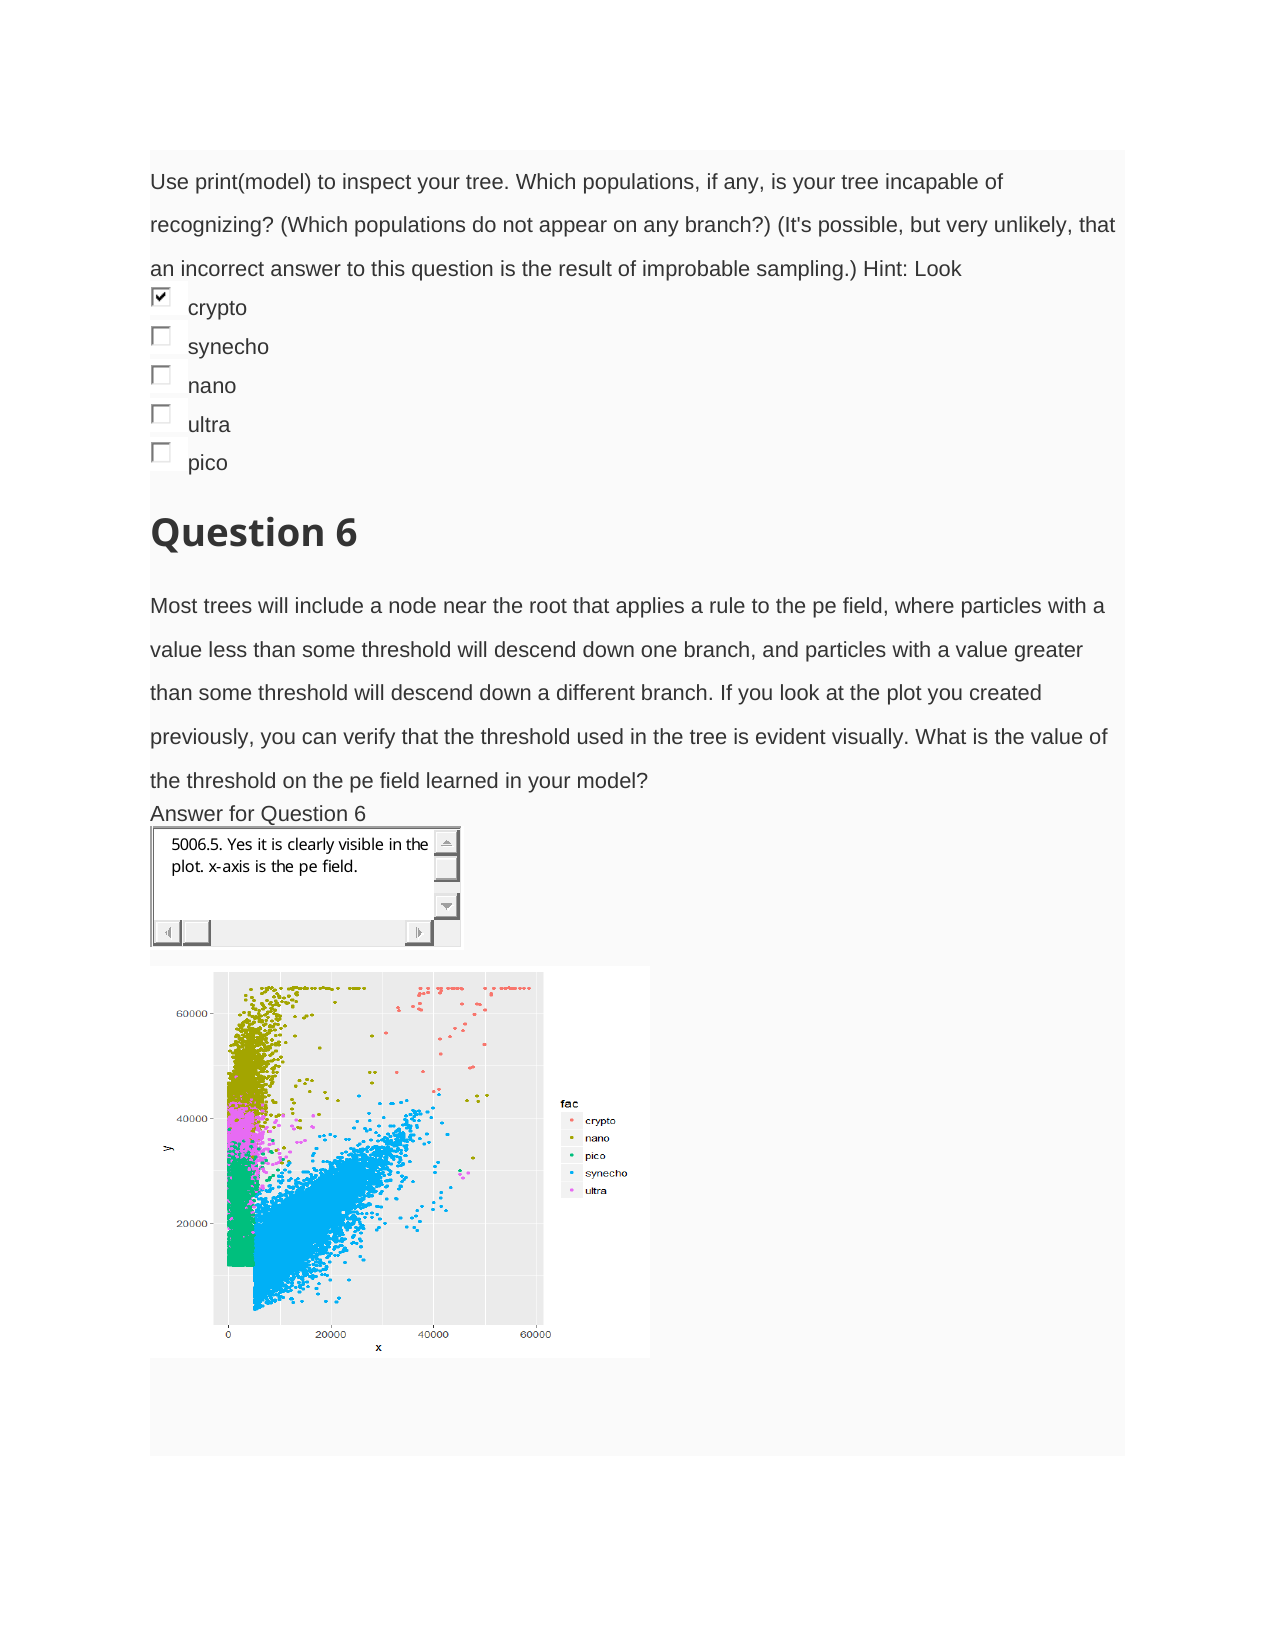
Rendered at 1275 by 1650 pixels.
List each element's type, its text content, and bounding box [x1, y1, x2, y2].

text pico [150, 437, 1125, 476]
text nano [150, 359, 1125, 398]
text crypto [150, 281, 1125, 320]
text Use print(model) to inspect your tree. Which populations, if any, is your tree incapable of recognizing? (Which populations do not appear on any branch?) (It's possible, but very unlikely, that an incorrect answer to this question is the result of improbable sampling.) Hint: Look [150, 150, 1125, 281]
text ultra [150, 398, 1125, 437]
text Most trees will include a node near the root that applies a rule to the pe field, where particles with a value less than some threshold will descend down one branch, and particles with a value greater than some threshold will descend down a different branch. If you look at the plot you created previously, you can verify that the threshold used in the tree is evident visually. What is the value of the threshold on the pe field learned in your model? [150, 574, 1125, 793]
text synecho [150, 320, 1125, 359]
picture [150, 966, 650, 1358]
text Answer for Question 6 [150, 793, 1125, 826]
text Question 6 [150, 492, 1125, 558]
